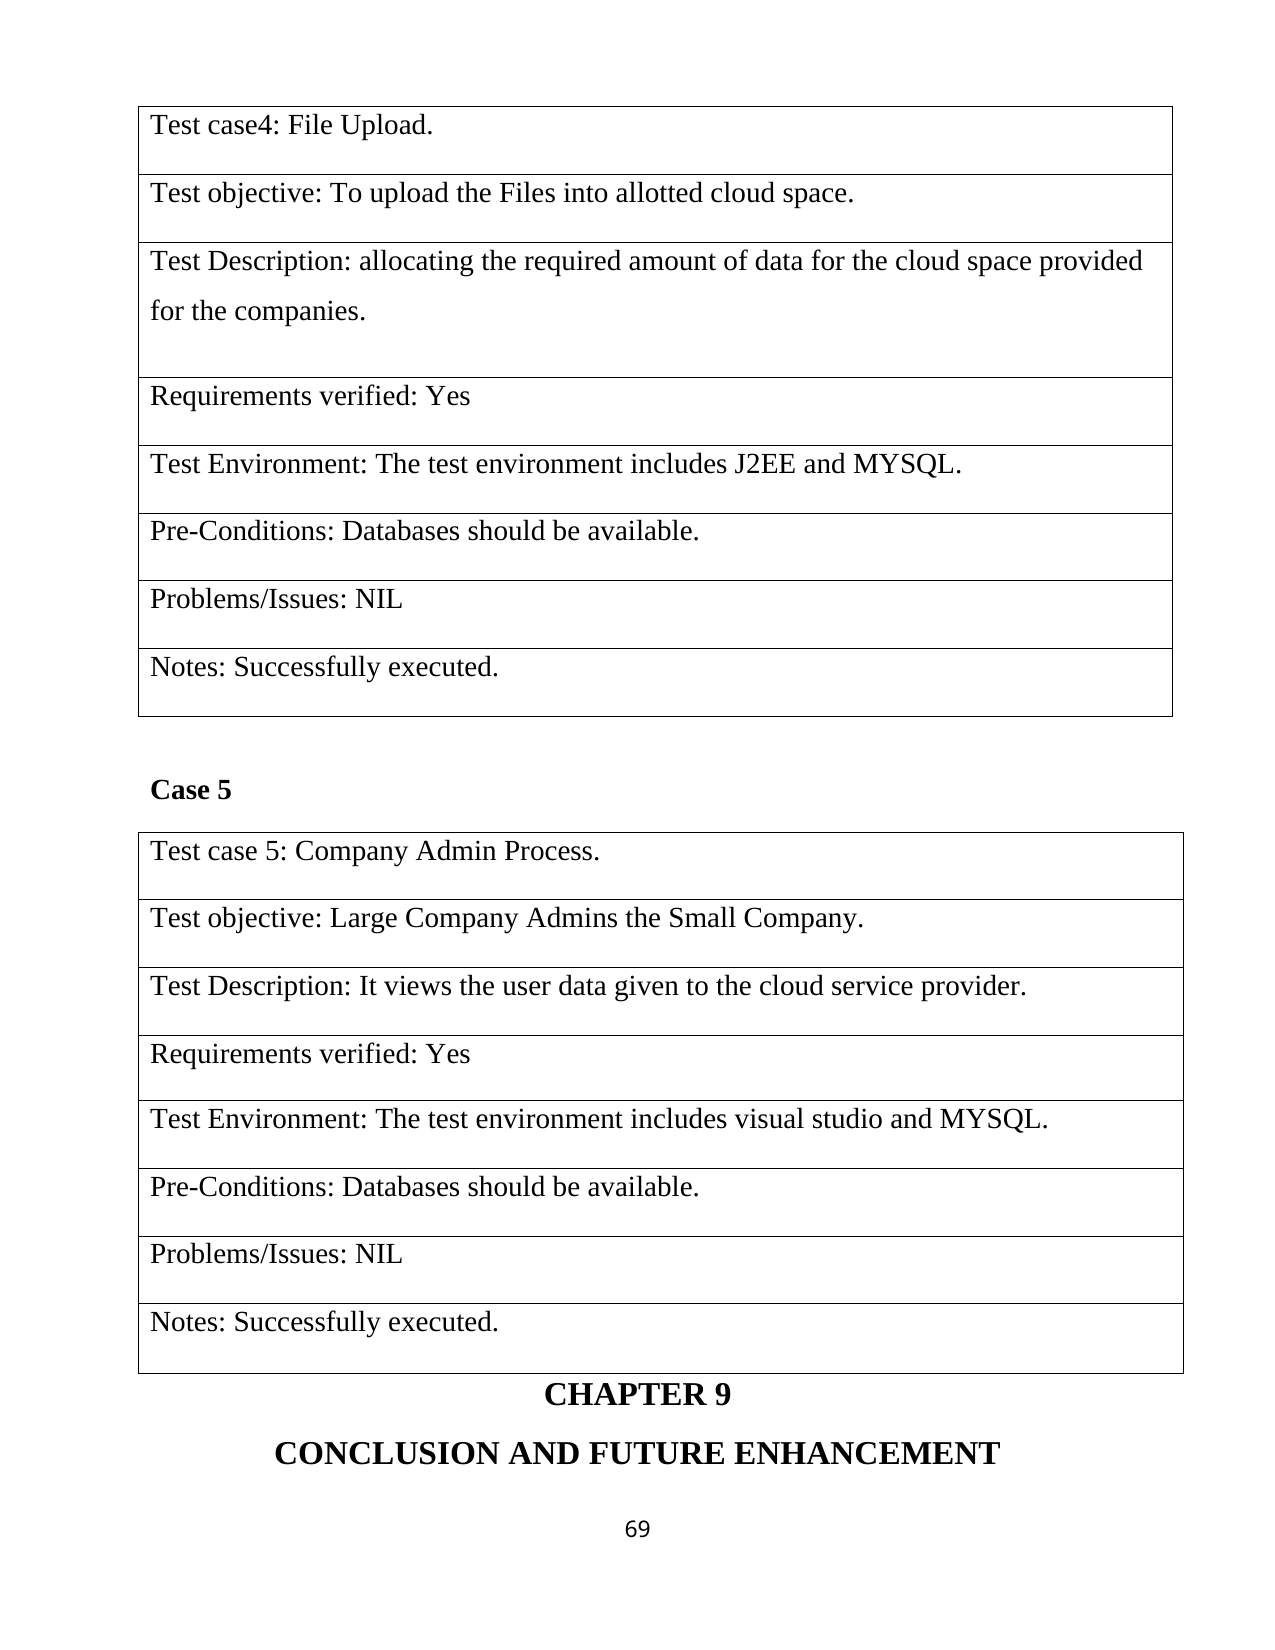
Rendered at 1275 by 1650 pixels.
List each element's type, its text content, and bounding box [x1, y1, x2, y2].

table_cell Pre-Conditions: Databases should be available. [139, 1169, 1183, 1236]
table_cell Test Environment: The test environment includes J2EE and MYSQL. [139, 446, 1172, 512]
table_cell Pre-Conditions: Databases should be available. [139, 514, 1172, 580]
table_cell Test objective: To upload the Files into allotted cloud space. [139, 175, 1172, 242]
table_cell Requirements verified: Yes [139, 1036, 1183, 1100]
text Case 5 [150, 772, 1125, 806]
table_cell Test Description: It views the user data given to the cloud service provider. [139, 968, 1183, 1035]
table_header Test case4: File Upload. [139, 107, 1172, 174]
table_cell Problems/Issues: NIL [139, 581, 1172, 648]
table_cell Notes: Successfully executed. [139, 1304, 1183, 1373]
table_header Test case 5: Company Admin Process. [139, 833, 1183, 899]
text CONCLUSION AND FUTURE ENHANCEMENT [150, 1433, 1125, 1472]
table_cell Requirements verified: Yes [139, 378, 1172, 445]
table_cell Test Environment: The test environment includes visual studio and MYSQL. [139, 1101, 1183, 1168]
text CHAPTER 9 [150, 1374, 1125, 1412]
table_cell Problems/Issues: NIL [139, 1237, 1183, 1303]
table_cell Test Description: allocating the required amount of data for the cloud space provided for the companies. [139, 243, 1172, 377]
table_cell Notes: Successfully executed. [139, 649, 1172, 716]
table_cell Test objective: Large Company Admins the Small Company. [139, 900, 1183, 967]
